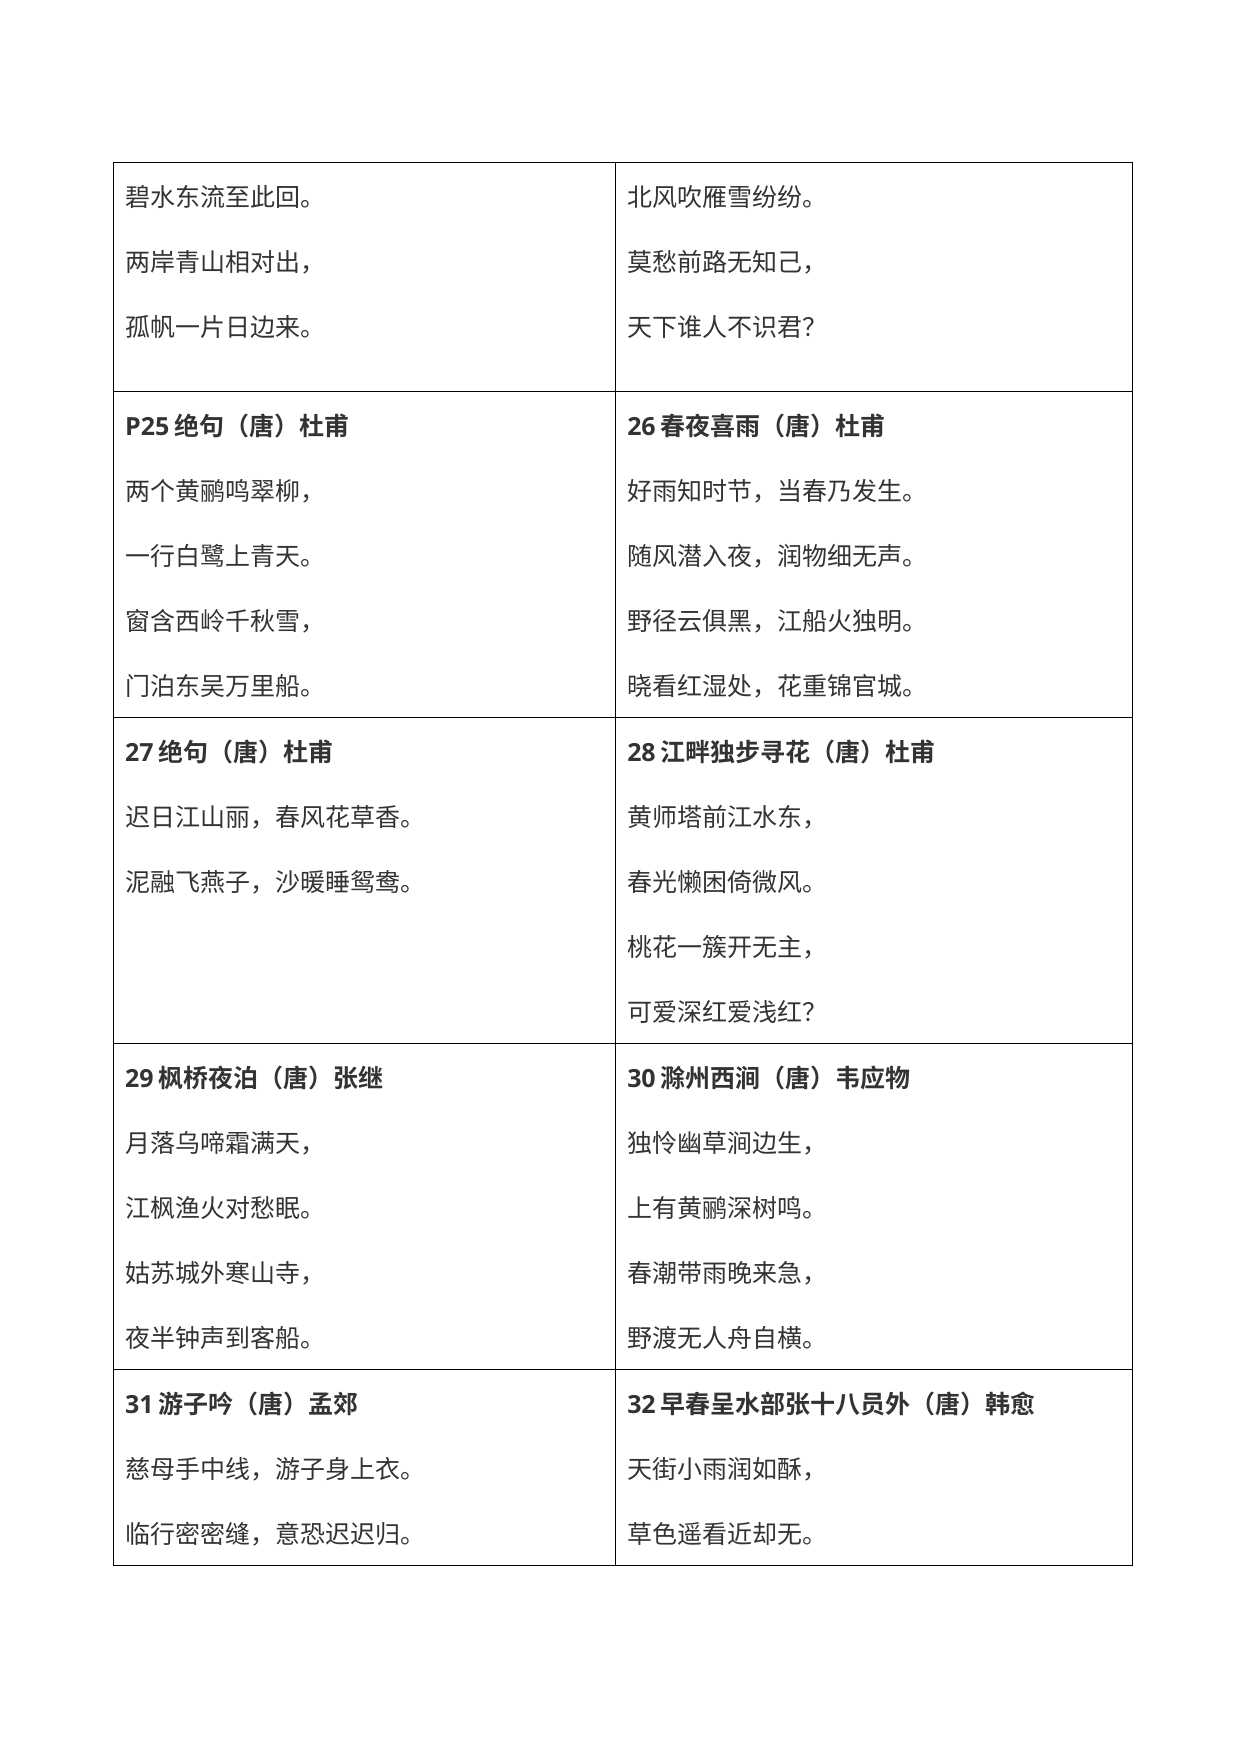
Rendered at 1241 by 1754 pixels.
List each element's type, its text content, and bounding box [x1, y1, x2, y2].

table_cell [114, 1370, 615, 1565]
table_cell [616, 163, 1132, 391]
table_cell 28江畔独步寻花（唐）杜甫 黄师塔前江水东， 春光懒困倚微风。 桃花一簇开无主， 可爱深红爱浅红？ [616, 718, 1132, 1043]
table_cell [616, 1370, 1132, 1565]
table_cell 27绝句（唐）杜甫 迟日江山丽，春风花草香。 泥融飞燕子，沙暖睡鸳鸯。 [114, 718, 615, 1043]
table_cell P25绝句（唐）杜甫 两个黄鹂鸣翠柳， 一行白鹭上青天。 窗含西岭千秋雪， 门泊东吴万里船。 [114, 392, 615, 717]
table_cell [114, 163, 615, 391]
table_cell 26春夜喜雨（唐）杜甫 好雨知时节，当春乃发生。 随风潜入夜，润物细无声。 野径云俱黑，江船火独明。 晓看红湿处，花重锦官城。 [616, 392, 1132, 717]
table_cell 30滁州西涧（唐）韦应物 独怜幽草涧边生， 上有黄鹂深树鸣。 春潮带雨晚来急， 野渡无人舟自横。 [616, 1044, 1132, 1369]
table_cell 29枫桥夜泊（唐）张继 月落乌啼霜满天， 江枫渔火对愁眠。 姑苏城外寒山寺， 夜半钟声到客船。 [114, 1044, 615, 1369]
